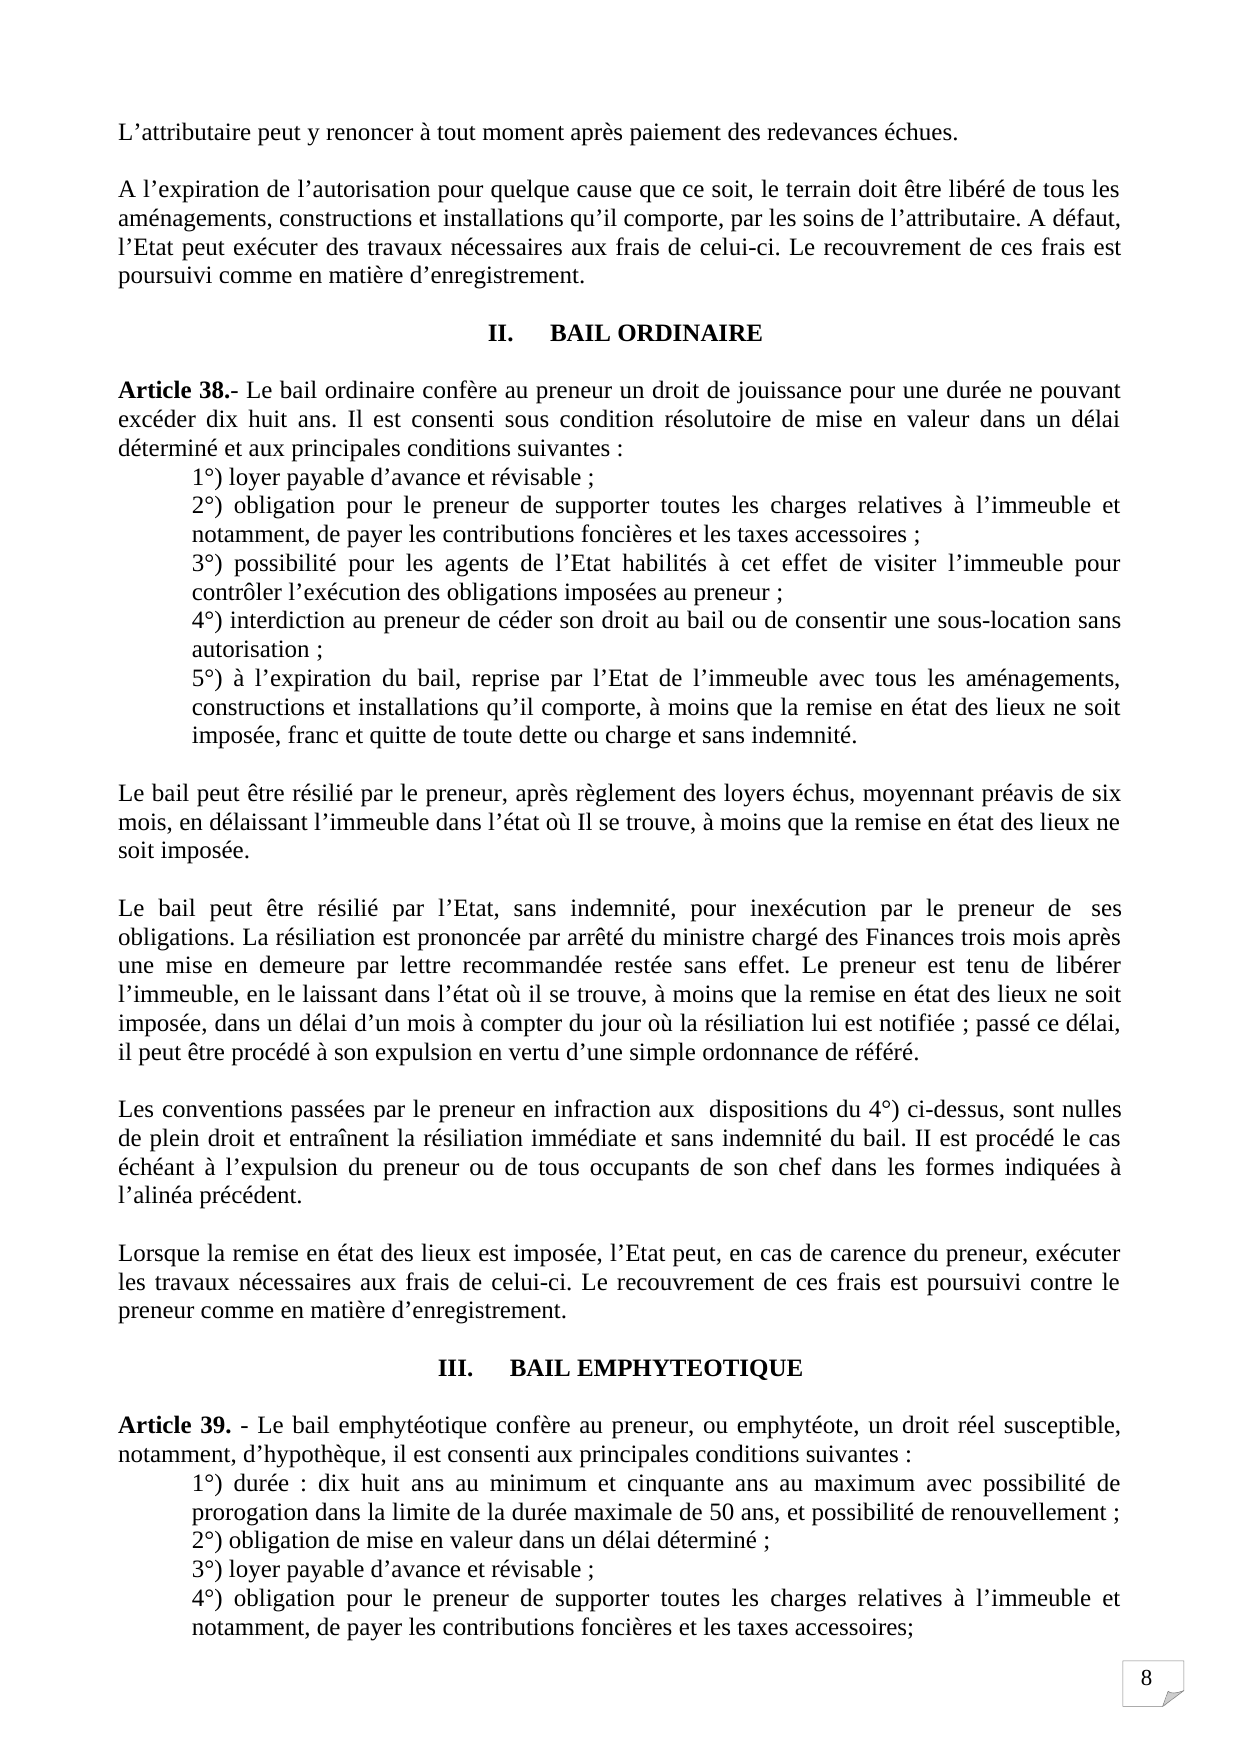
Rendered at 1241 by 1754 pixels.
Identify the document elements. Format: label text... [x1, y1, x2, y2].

text 3°) loyer payable d’avance et révisable ; [192, 1554, 1148, 1583]
text Lorsque la remise en état des lieux est imposée, l’Etat peut, en cas de carence du preneur, exécuter les travaux nécessaires aux frais de celui-ci. Le recouvrement de ces frais est poursuivi contre le preneur comme en matière d’enregistrement. [118, 1238, 1122, 1324]
text Les conventions passées par le preneur en infraction aux dispositions du 4°) ci-dessus, sont nulles de plein droit et entraînent la résiliation immédiate et sans indemnité du bail. II est procédé le cas échéant à l’expulsion du preneur ou de tous occupants de son chef dans les formes indiquées à l’alinéa précédent. [118, 1094, 1122, 1209]
text 4°) interdiction au preneur de céder son droit au bail ou de consentir une sous-location sans autorisation ; [192, 605, 1122, 663]
text Article 39. - Le bail emphytéotique confère au preneur, ou emphytéote, un droit réel susceptible, notamment, d’hypothèque, il est consenti aux principales conditions suivantes : [118, 1410, 1122, 1468]
text 5°) à l’expiration du bail, reprise par l’Etat de l’immeuble avec tous les aménagements, constructions et installations qu’il comporte, à moins que la remise en état des lieux ne soit imposée, franc et quitte de toute dette ou charge et sans indemnité. [192, 663, 1122, 749]
text L’attributaire peut y renoncer à tout moment après paiement des redevances échues. [118, 117, 1148, 145]
picture [1165, 1693, 1178, 1703]
text 2°) obligation pour le preneur de supporter toutes les charges relatives à l’immeuble et notamment, de payer les contributions foncières et les taxes accessoires ; [192, 490, 1122, 548]
text 4°) obligation pour le preneur de supporter toutes les charges relatives à l’immeuble et notamment, de payer les contributions foncières et les taxes accessoires; [192, 1583, 1122, 1640]
text Le bail peut être résilié par l’Etat, sans indemnité, pour inexécution par le preneur de ses obligations. La résiliation est prononcée par arrêté du ministre chargé des Finances trois mois après une mise en demeure par lettre recommandée restée sans effet. Le preneur est tenu de libérer l’immeuble, en le laissant dans l’état où il se trouve, à moins que la remise en état des lieux ne soit imposée, dans un délai d’un mois à compter du jour où la résiliation lui est notifiée ; passé ce délai, il peut être procédé à son expulsion en vertu d’une simple ordonnance de référé. [118, 893, 1122, 1065]
subtitle BAIL EMPHYTEOTIQUE [438, 1353, 1148, 1382]
text 1°) loyer payable d’avance et révisable ; [192, 462, 1148, 490]
text A l’expiration de l’autorisation pour quelque cause que ce soit, le terrain doit être libéré de tous les aménagements, constructions et installations qu’il comporte, par les soins de l’attributaire. A défaut, l’Etat peut exécuter des travaux nécessaires aux frais de celui-ci. Le recouvrement de ces frais est poursuivi comme en matière d’enregistrement. [118, 174, 1122, 289]
subtitle BAIL ORDINAIRE [488, 318, 1148, 347]
text Article 38.- Le bail ordinaire confère au preneur un droit de jouissance pour une durée ne pouvant excéder dix huit ans. Il est consenti sous condition résolutoire de mise en valeur dans un délai déterminé et aux principales conditions suivantes : [118, 375, 1122, 461]
text Le bail peut être résilié par le preneur, après règlement des loyers échus, moyennant préavis de six mois, en délaissant l’immeuble dans l’état où Il se trouve, à moins que la remise en état des lieux ne soit imposée. [118, 778, 1122, 864]
picture [1162, 1690, 1181, 1704]
picture [1164, 1692, 1184, 1707]
text 1°) durée : dix huit ans au minimum et cinquante ans au maximum avec possibilité de prorogation dans la limite de la durée maximale de 50 ans, et possibilité de renouvellement ; 2°) obligation de mise en valeur dans un délai déterminé ; [192, 1468, 1122, 1554]
text 3°) possibilité pour les agents de l’Etat habilités à cet effet de visiter l’immeuble pour contrôler l’exécution des obligations imposées au preneur ; [192, 548, 1122, 605]
